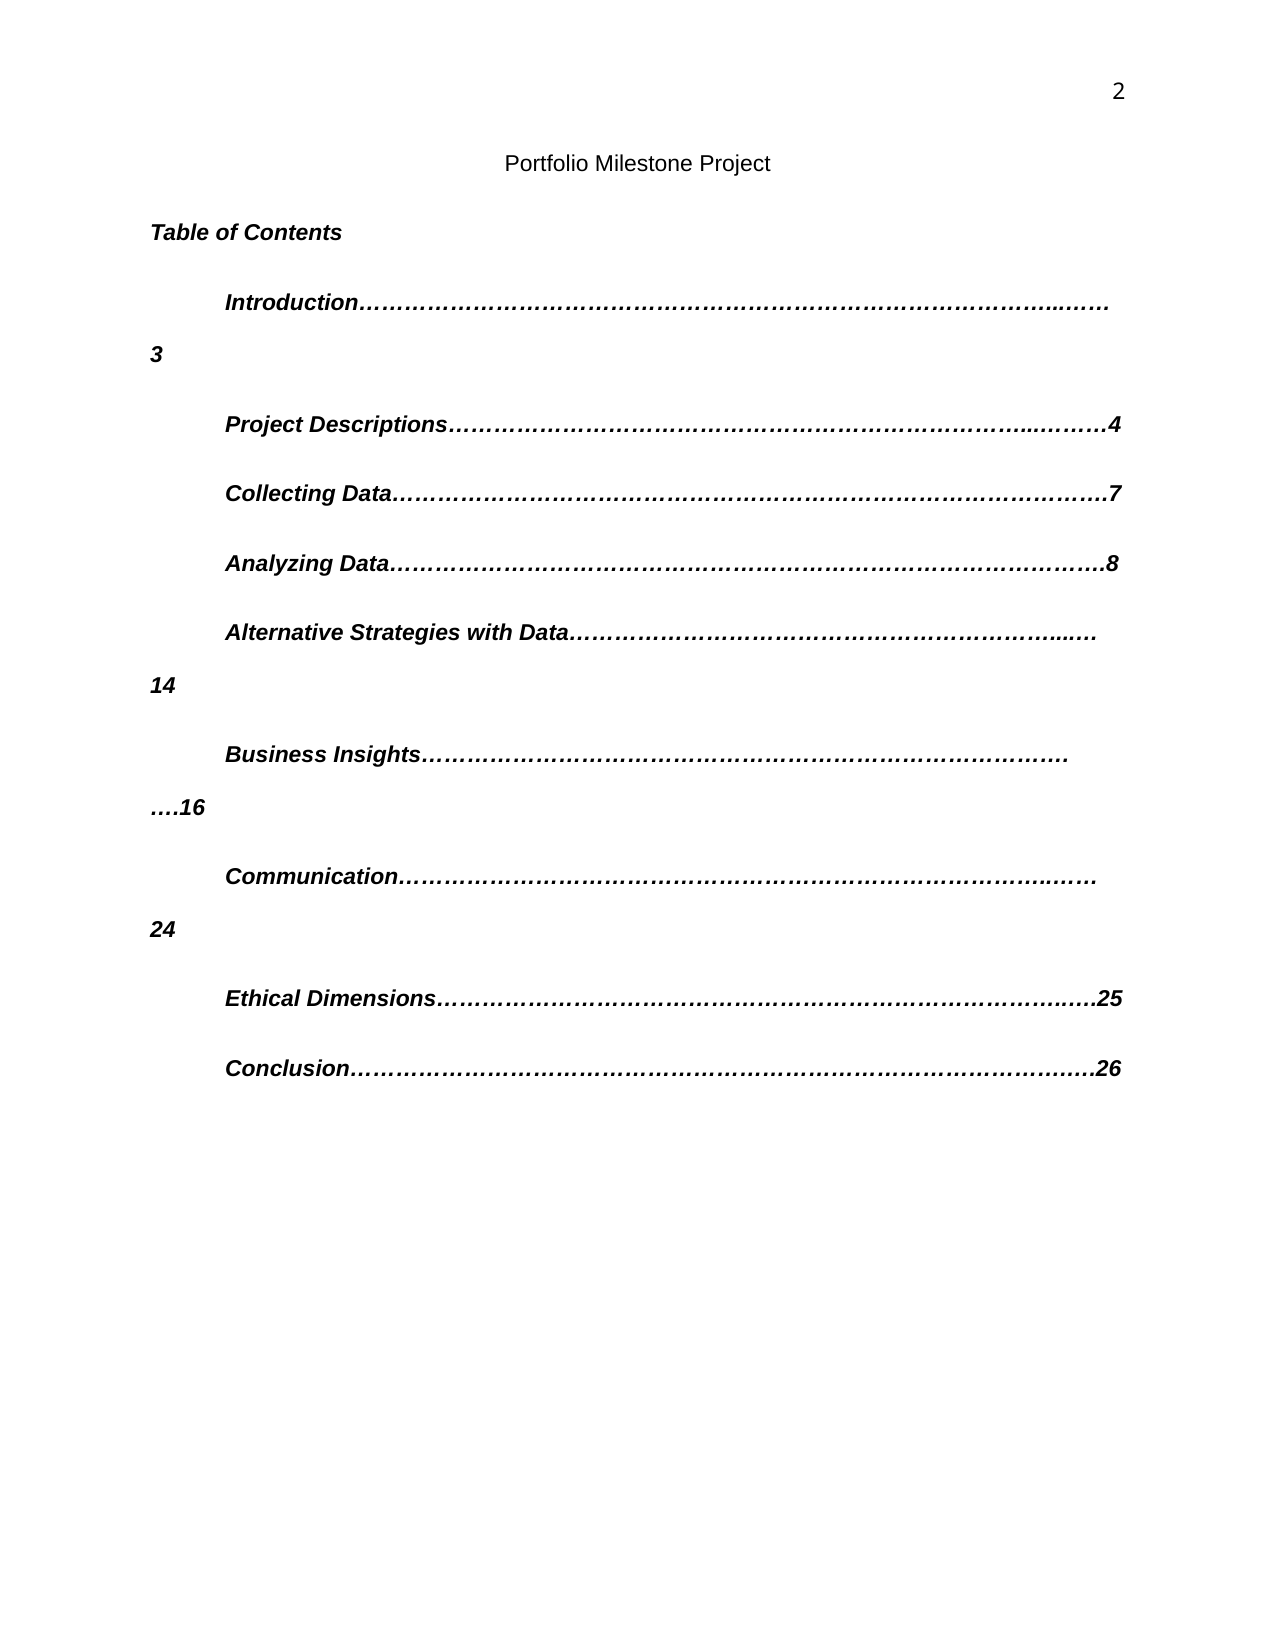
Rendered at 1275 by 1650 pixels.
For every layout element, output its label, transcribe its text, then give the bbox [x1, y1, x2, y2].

text Communication…………………………………………………………………………..……24 [150, 863, 1125, 942]
text Ethical Dimensions………………………………………………………………………..….25 [150, 985, 1125, 1012]
text Conclusion………………………………………………………………………………….….26 [150, 1054, 1125, 1081]
text Collecting Data………………………………………………………………………………….7 [150, 480, 1125, 507]
text Table of Contents [150, 219, 1125, 246]
text Portfolio Milestone Project [150, 150, 1125, 176]
text Analyzing Data………………………………………………………………………………….8 [150, 549, 1125, 576]
text Project Descriptions…………………………………………………………………...………4 [150, 411, 1125, 437]
text Alternative Strategies with Data………………………………………………………....…14 [150, 619, 1125, 698]
text Business Insights………………………………………………………………………….….16 [150, 741, 1125, 820]
text Introduction………………………………………………………………………………...……3 [150, 289, 1125, 368]
